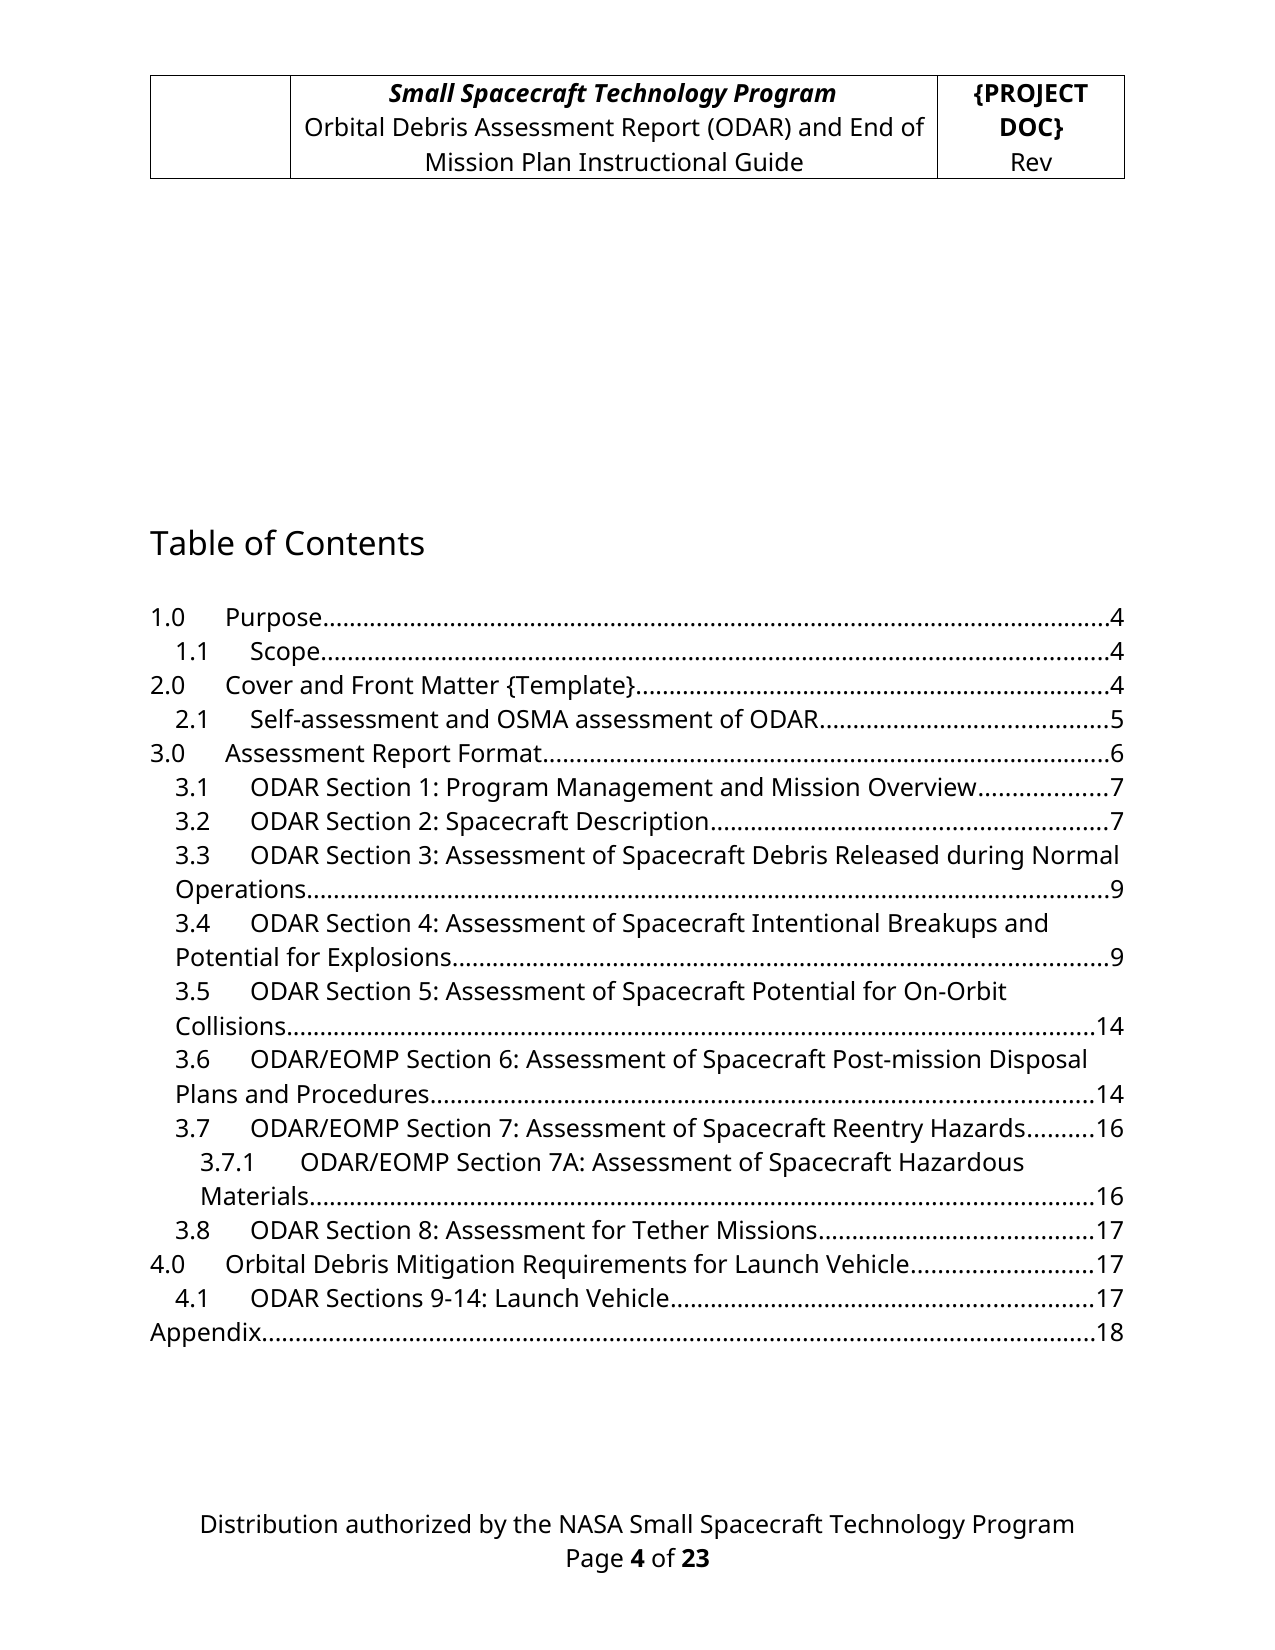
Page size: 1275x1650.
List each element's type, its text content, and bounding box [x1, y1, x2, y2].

text 2.0 Cover and Front Matter {Template} 4 [150, 667, 1125, 702]
text 3.8 ODAR Section 8: Assessment for Tether Missions 17 [175, 1212, 1125, 1247]
text 1.1 Scope 4 [175, 633, 1125, 667]
text 4.1 ODAR Sections 9-14: Launch Vehicle 17 [175, 1281, 1125, 1315]
text 2.1 Self-assessment and OSMA assessment of ODAR 5 [175, 702, 1125, 736]
text 3.6 ODAR/EOMP Section 6: Assessment of Spacecraft Post-mission Disposal Plans and Procedures 14 [175, 1042, 1125, 1110]
text 3.3 ODAR Section 3: Assessment of Spacecraft Debris Released during Normal Operations 9 [175, 838, 1125, 906]
text 3.5 ODAR Section 5: Assessment of Spacecraft Potential for On-Orbit Collisions 14 [175, 974, 1125, 1042]
text 4.0 Orbital Debris Mitigation Requirements for Launch Vehicle 17 [150, 1247, 1125, 1281]
text 1.0 Purpose 4 [150, 599, 1125, 633]
text 3.1 ODAR Section 1: Program Management and Mission Overview 7 [175, 770, 1125, 804]
text 3.0 Assessment Report Format 6 [150, 736, 1125, 770]
text 3.2 ODAR Section 2: Spacecraft Description 7 [175, 804, 1125, 838]
text 3.7 ODAR/EOMP Section 7: Assessment of Spacecraft Reentry Hazards 16 [175, 1110, 1125, 1144]
text Table of Contents [150, 520, 1136, 565]
text 3.4 ODAR Section 4: Assessment of Spacecraft Intentional Breakups and Potential for Explosions 9 [175, 906, 1125, 974]
text 3.7.1 ODAR/EOMP Section 7A: Assessment of Spacecraft Hazardous Materials 16 [200, 1144, 1125, 1212]
text Appendix 18 [150, 1315, 1125, 1349]
